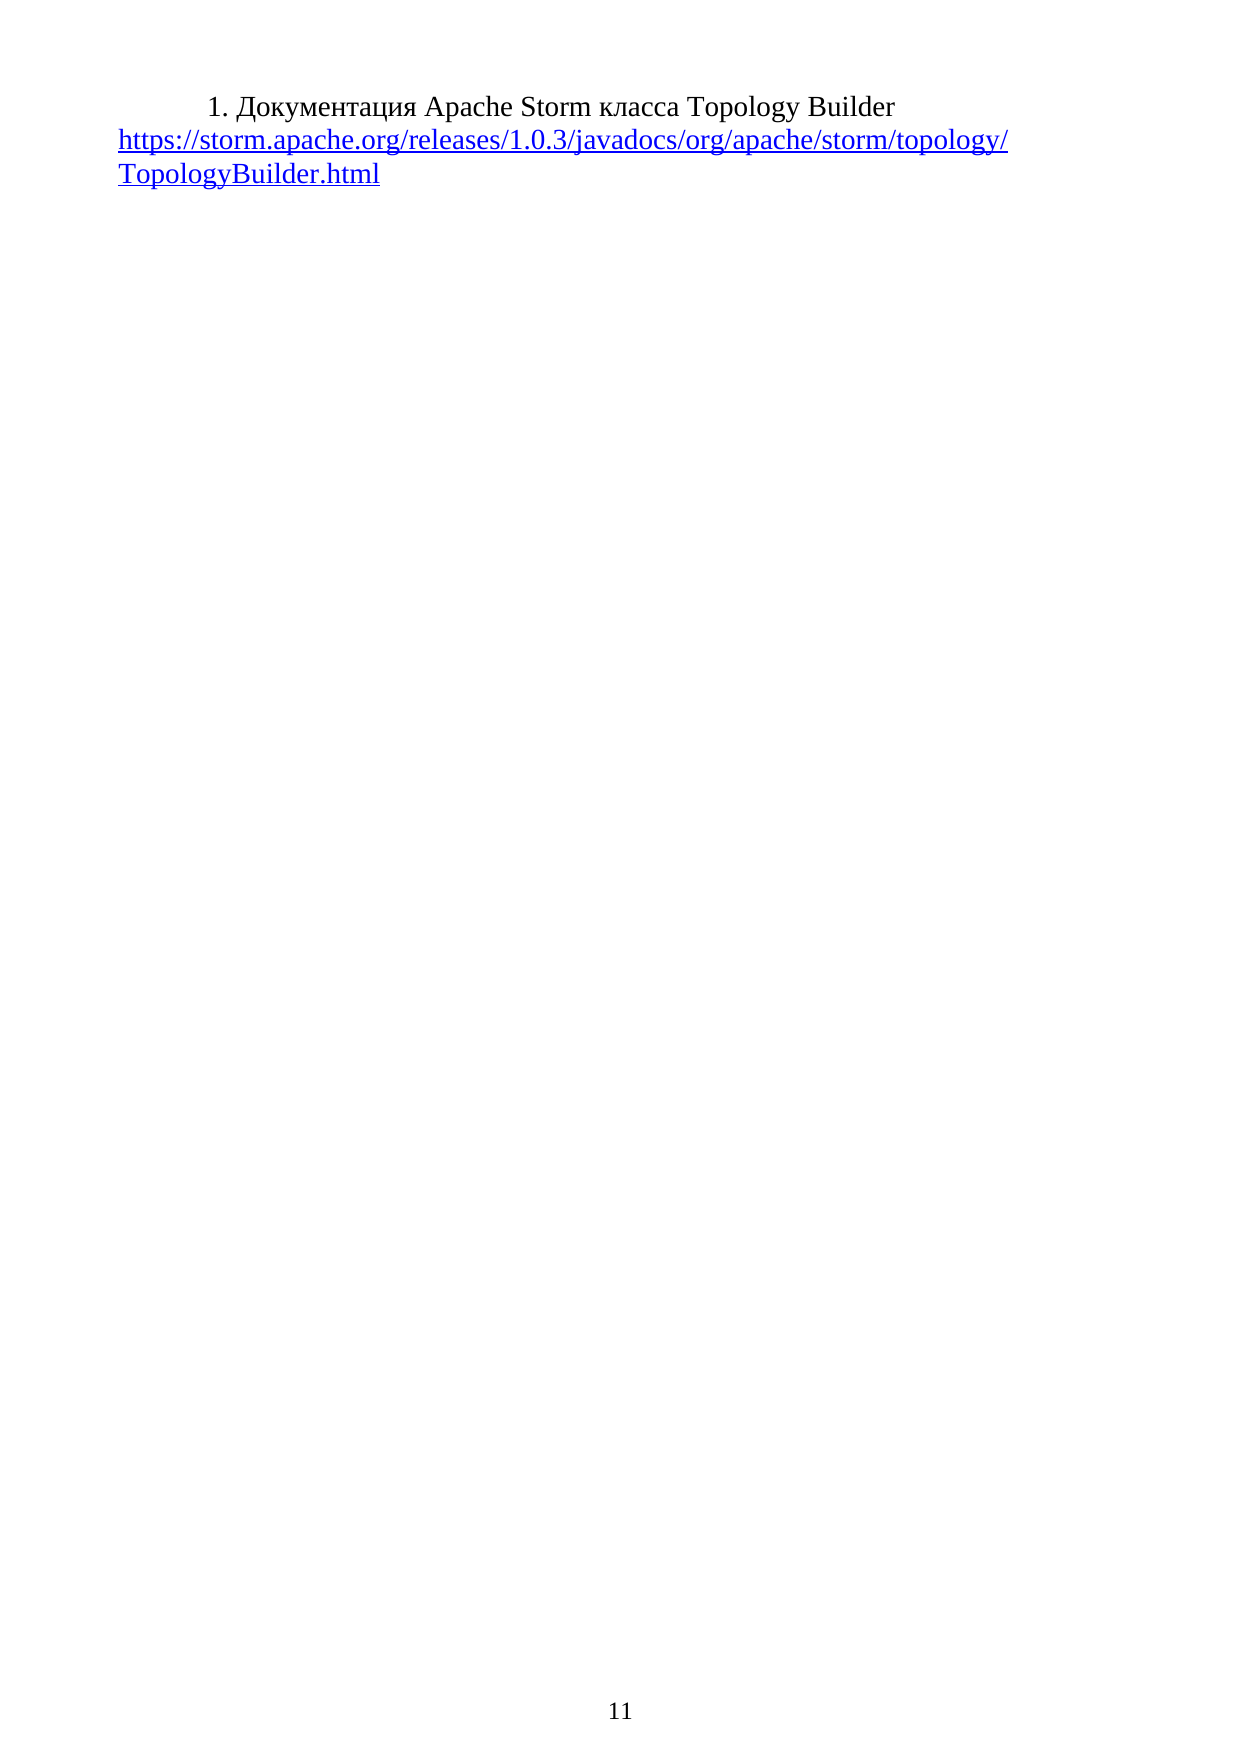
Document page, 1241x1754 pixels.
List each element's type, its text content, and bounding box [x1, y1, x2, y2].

text 1. Документация Apache Storm класса Topology Builder https://storm.apache.org/releases/1.0.3/javadocs/org/apache/storm/topology/TopologyBuilder.html [118, 89, 1122, 189]
